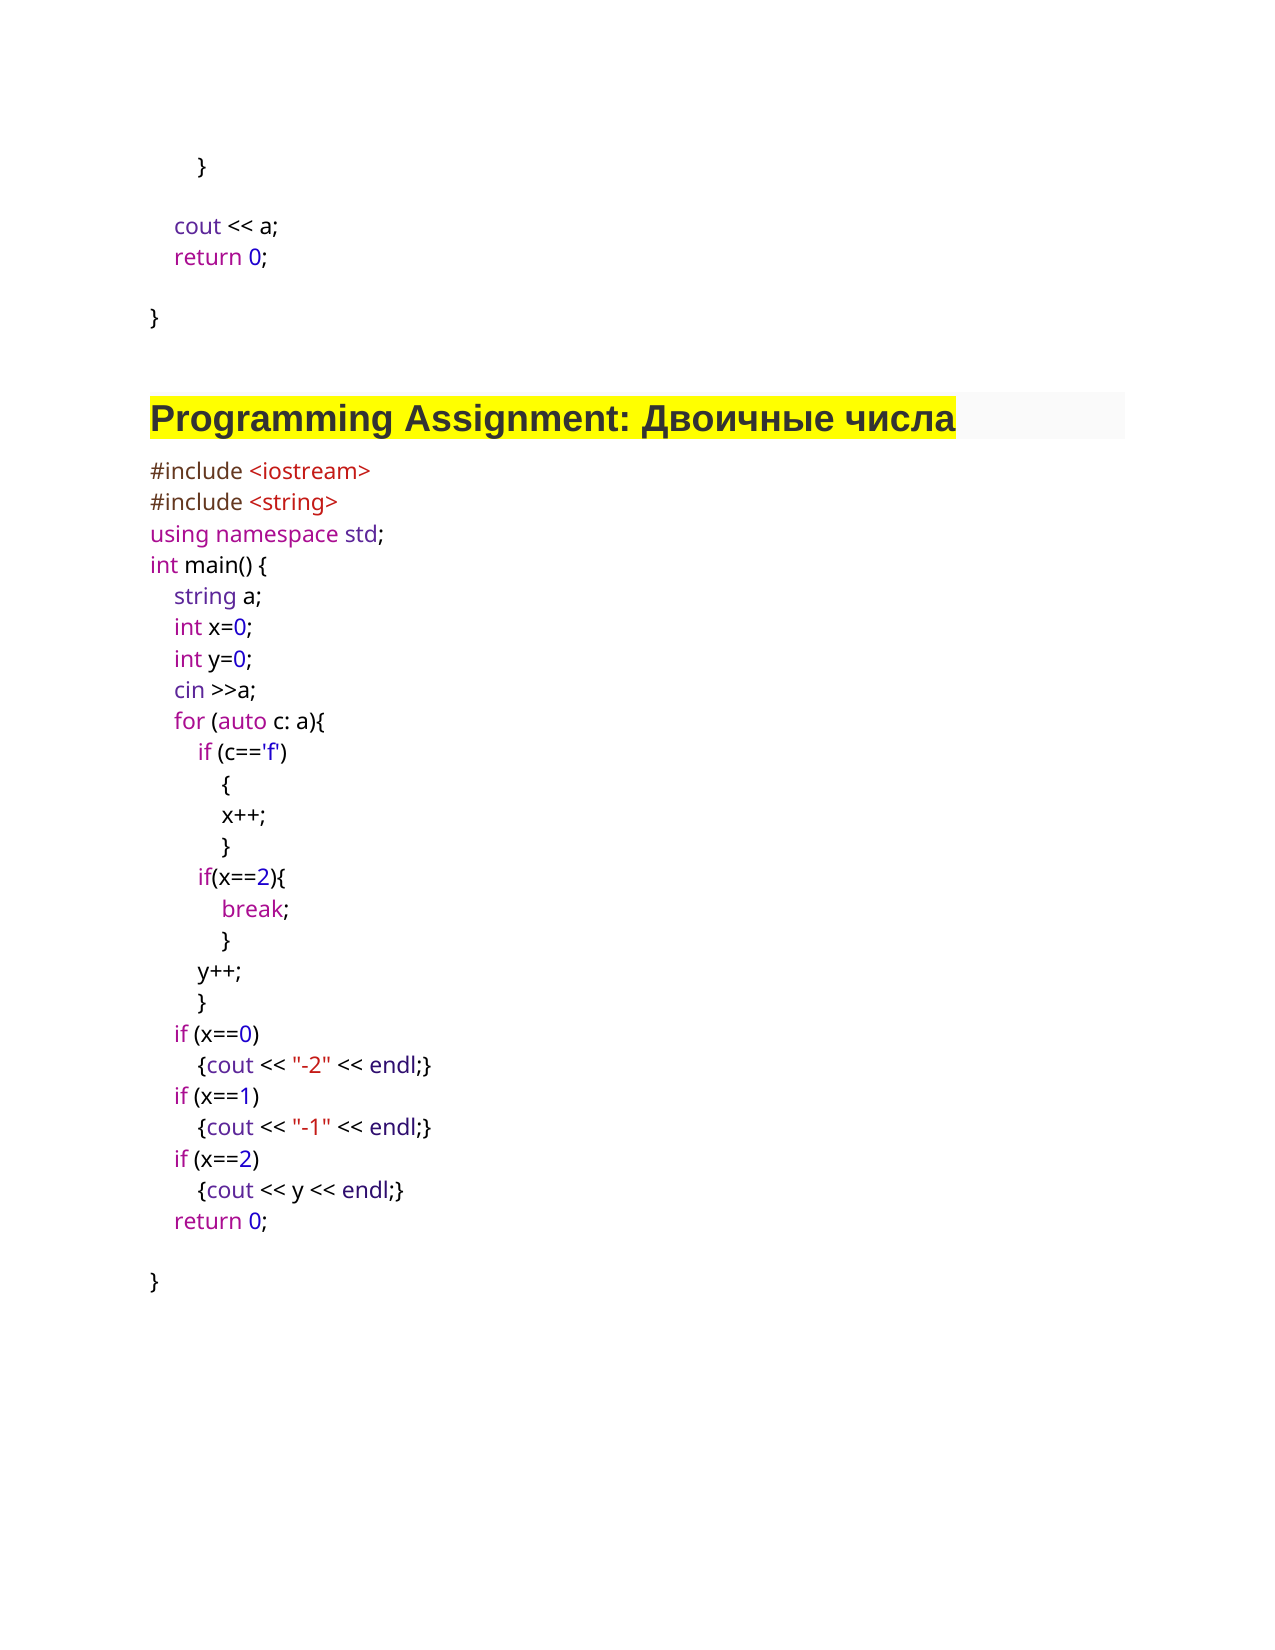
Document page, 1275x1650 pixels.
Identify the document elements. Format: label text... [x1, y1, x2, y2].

text } [150, 986, 1125, 1017]
text return 0; [150, 241, 1125, 272]
text #include <string> [150, 486, 1125, 517]
text { [150, 767, 1125, 799]
text {cout << "-2" << endl;} [150, 1049, 1125, 1080]
text string a; [150, 580, 1125, 611]
text } [150, 301, 1125, 332]
text cin >>a; [150, 674, 1125, 705]
text cout << a; [150, 210, 1125, 241]
subtitle Programming Assignment: Двоичные числа [150, 392, 1125, 439]
text if (x==2) [150, 1142, 1125, 1174]
text } [150, 1265, 1125, 1296]
text if (x==1) [150, 1080, 1125, 1111]
text } [150, 924, 1125, 955]
text y++; [150, 955, 1125, 986]
text } [150, 830, 1125, 861]
text if (x==0) [150, 1017, 1125, 1049]
text for (auto c: a){ [150, 705, 1125, 736]
text {cout << "-1" << endl;} [150, 1111, 1125, 1142]
text int main() { [150, 549, 1125, 580]
text break; [150, 892, 1125, 924]
text return 0; [150, 1205, 1125, 1236]
text using namespace std; [150, 517, 1125, 549]
text x++; [150, 799, 1125, 830]
text if (c=='f') [150, 736, 1125, 767]
text } [150, 150, 1125, 181]
text int y=0; [150, 642, 1125, 674]
text {cout << y << endl;} [150, 1174, 1125, 1205]
text int x=0; [150, 611, 1125, 642]
text #include <iostream> [150, 455, 1125, 486]
text if(x==2){ [150, 861, 1125, 892]
